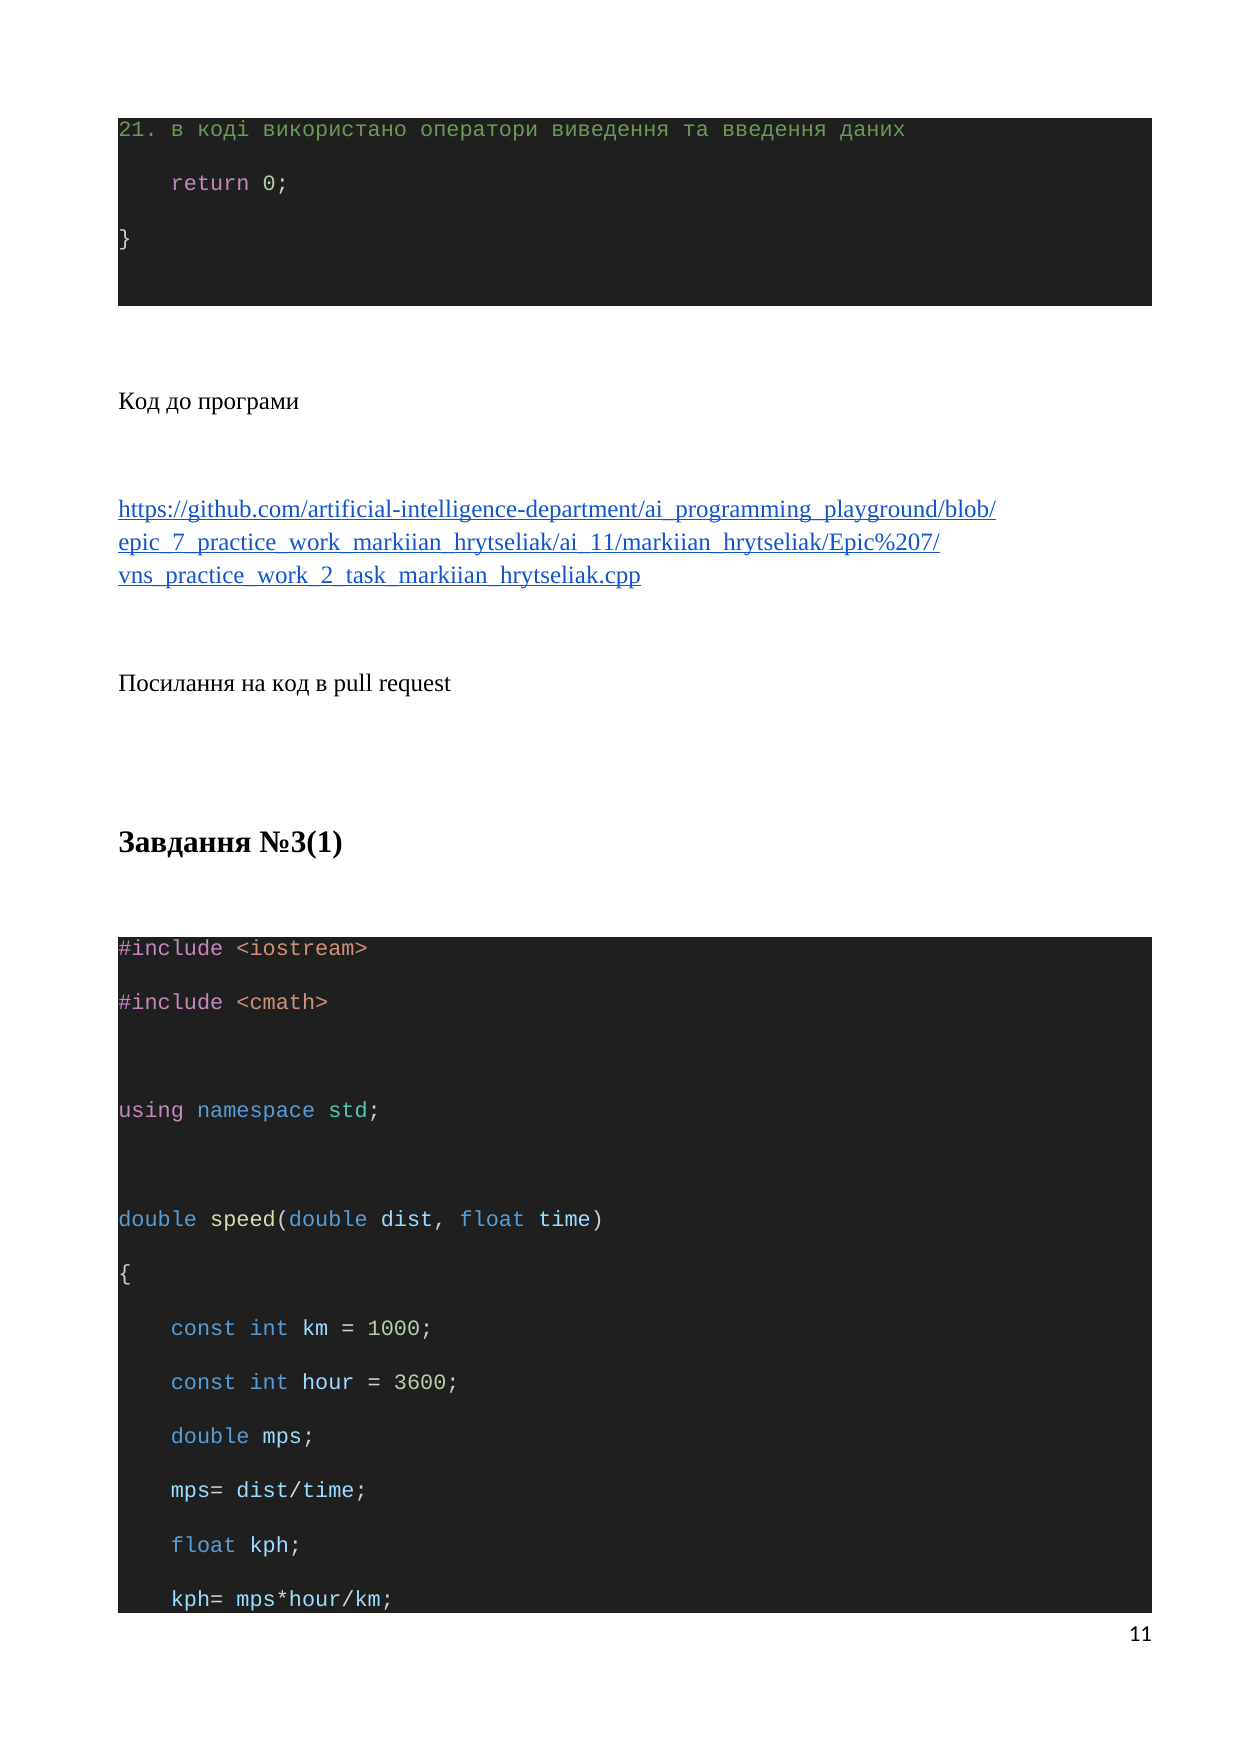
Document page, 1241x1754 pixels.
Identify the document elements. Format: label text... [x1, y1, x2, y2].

text const int km = 1000; [118, 1317, 1152, 1341]
text } [118, 227, 1152, 251]
text Код до програми [118, 386, 1152, 415]
text Посилання на код в pull request [118, 668, 1152, 696]
text using namespace std; [118, 1099, 1152, 1124]
text https://github.com/artificial-intelligence-department/ai_programming_playground/blob/epic_7_practice_work_markiian_hrytseliak/ai_11/markiian_hrytseliak/Epic%207/vns_practice_work_2_task_markiian_hrytseliak.cpp [118, 494, 1152, 589]
text #include <iostream> [118, 937, 1152, 962]
text { [118, 1262, 1152, 1287]
text float kph; [118, 1534, 1152, 1558]
text #include <cmath> [118, 991, 1152, 1016]
text return 0; [118, 172, 1152, 197]
text kph= mps*hour/km; [118, 1588, 1152, 1613]
text double speed(double dist, float time) [118, 1208, 1152, 1233]
text mps= dist/time; [118, 1479, 1152, 1504]
text double mps; [118, 1425, 1152, 1450]
text Завдання №3(1) [118, 824, 1152, 859]
text const int hour = 3600; [118, 1371, 1152, 1396]
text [118, 118, 1152, 143]
